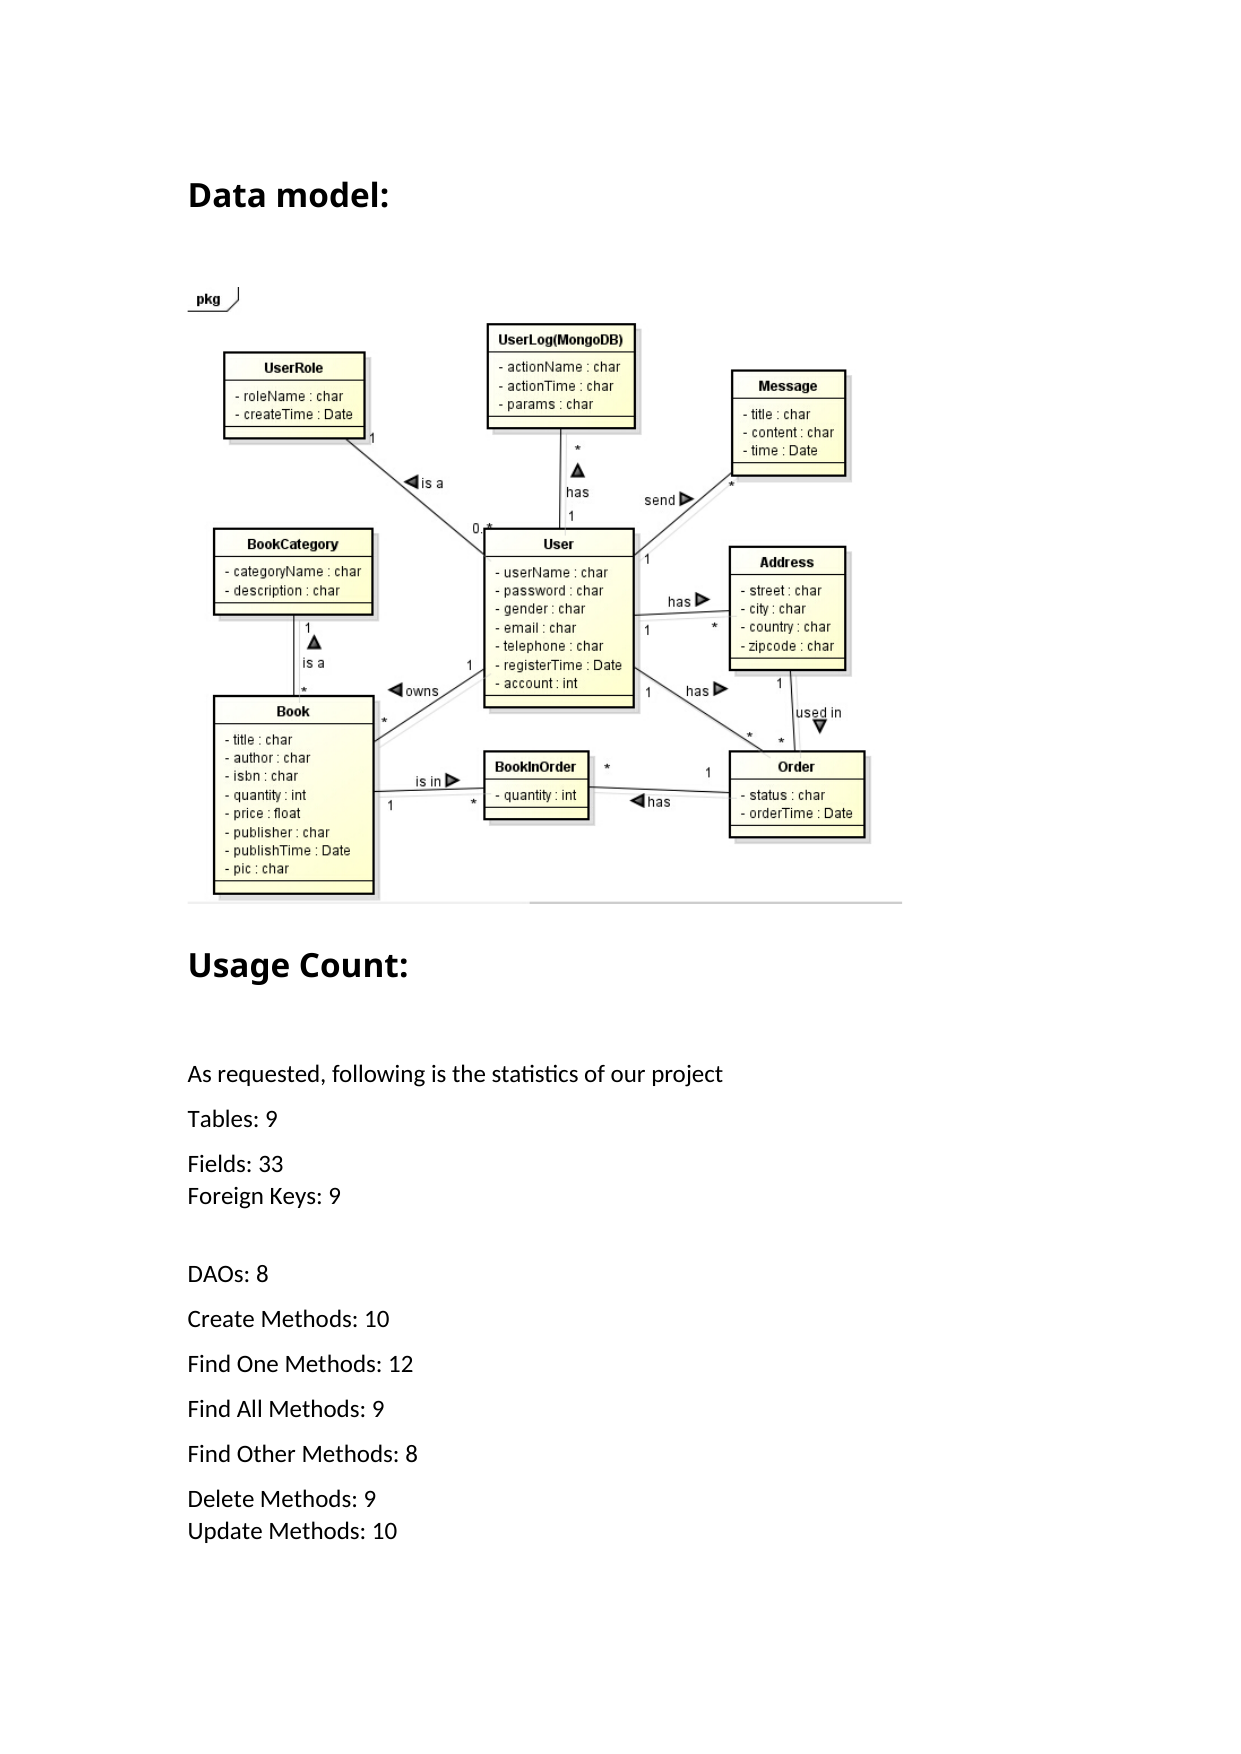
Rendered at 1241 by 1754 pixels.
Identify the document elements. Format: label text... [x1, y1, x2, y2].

subtitle Usage Count: [187, 932, 1053, 997]
text Find One Methods: 12 [187, 1347, 1053, 1379]
text Create Methods: 10 [187, 1302, 1053, 1334]
text Update Methods: 10 [187, 1514, 1053, 1547]
text Find All Methods: 9 [187, 1392, 1053, 1424]
text As requested, following is the statistics of our project [187, 1057, 1053, 1089]
subtitle Data model: [187, 162, 1053, 227]
picture [187, 287, 903, 904]
text Delete Methods: 9 [187, 1482, 1053, 1514]
text Tables: 9 [187, 1102, 1053, 1134]
text Foreign Keys: 9 [187, 1179, 1053, 1212]
text Find Other Methods: 8 [187, 1437, 1053, 1469]
text Fields: 33 [187, 1147, 1053, 1179]
text DAOs: 8 [187, 1257, 1053, 1289]
